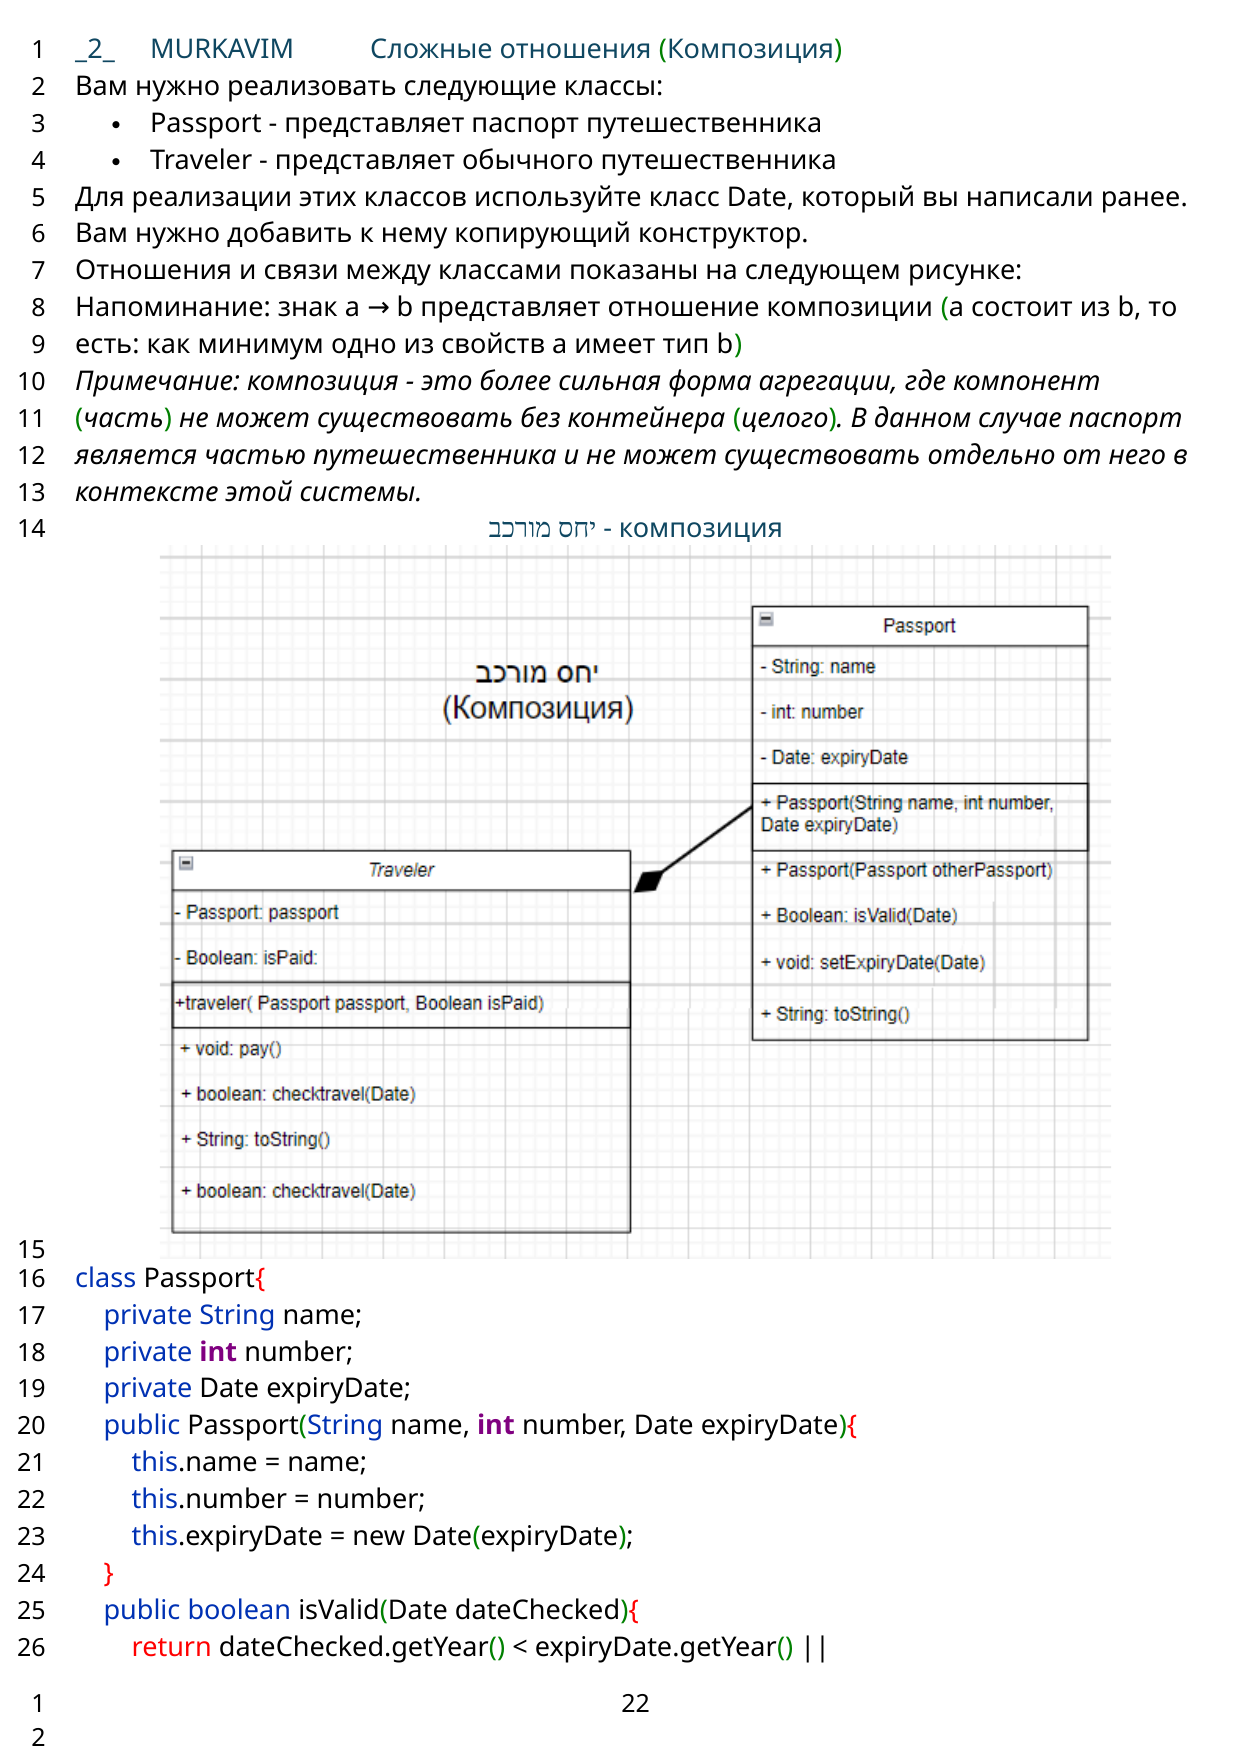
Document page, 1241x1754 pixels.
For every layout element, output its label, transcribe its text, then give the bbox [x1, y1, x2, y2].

text Отношения и связи между классами показаны на следующем рисунке: [75, 251, 1196, 288]
subtitle _2_ MURKAVIM Сложные отношения (Композиция) [75, 29, 1196, 66]
text Для реализации этих классов используйте класс Date, который вы написали ранее. Вам нужно добавить к нему копирующий конструктор. [75, 177, 1196, 251]
list Passport - представляет паспорт путешественника [112, 103, 1196, 140]
text Примечание: композиция - это более сильная форма агрегации, где компонент (часть) не может существовать без контейнера (целого). В данном случае паспорт является частью путешественника и не может существовать отдельно от него в контексте этой системы. [75, 361, 1196, 509]
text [75, 1258, 1196, 1664]
text Напоминание: знак a → b представляет отношение композиции (a состоит из b, то есть: как минимум одно из свойств a имеет тип b) [75, 288, 1196, 361]
picture [159, 545, 1112, 1259]
text Вам нужно реализовать следующие классы: [75, 66, 1196, 103]
subtitle יחס מורכב - композиция [75, 509, 1196, 546]
list Traveler - представляет обычного путешественника [112, 140, 1196, 177]
